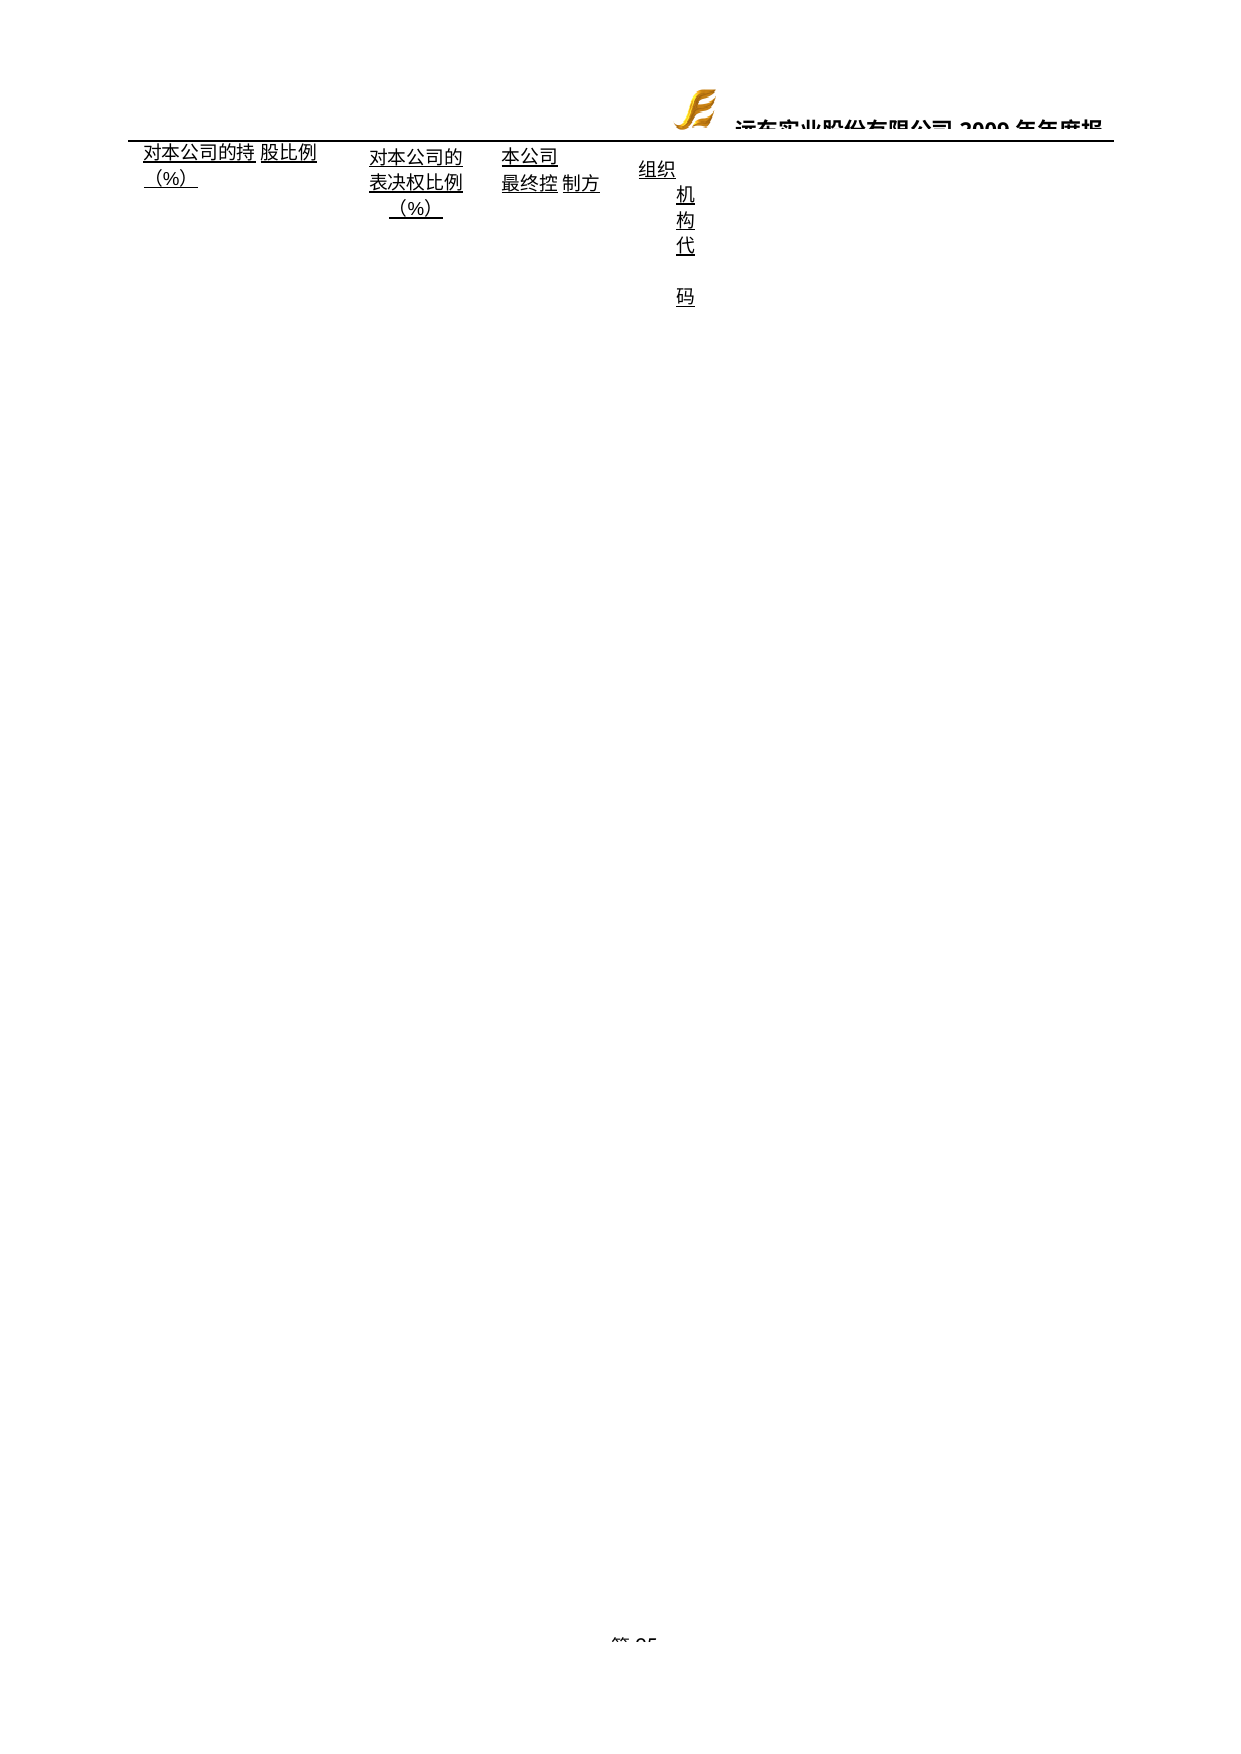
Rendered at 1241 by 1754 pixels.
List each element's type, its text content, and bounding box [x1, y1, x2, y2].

text 对本公司的持 股比例（%） [143, 139, 333, 191]
text 本公司 [501, 144, 611, 169]
picture [673, 88, 717, 132]
text （%） [364, 195, 467, 221]
text 组织机构代 码 [638, 156, 687, 309]
text 最终控 制方 [501, 171, 611, 195]
text 对本公司的 表决权比例 [364, 144, 467, 195]
